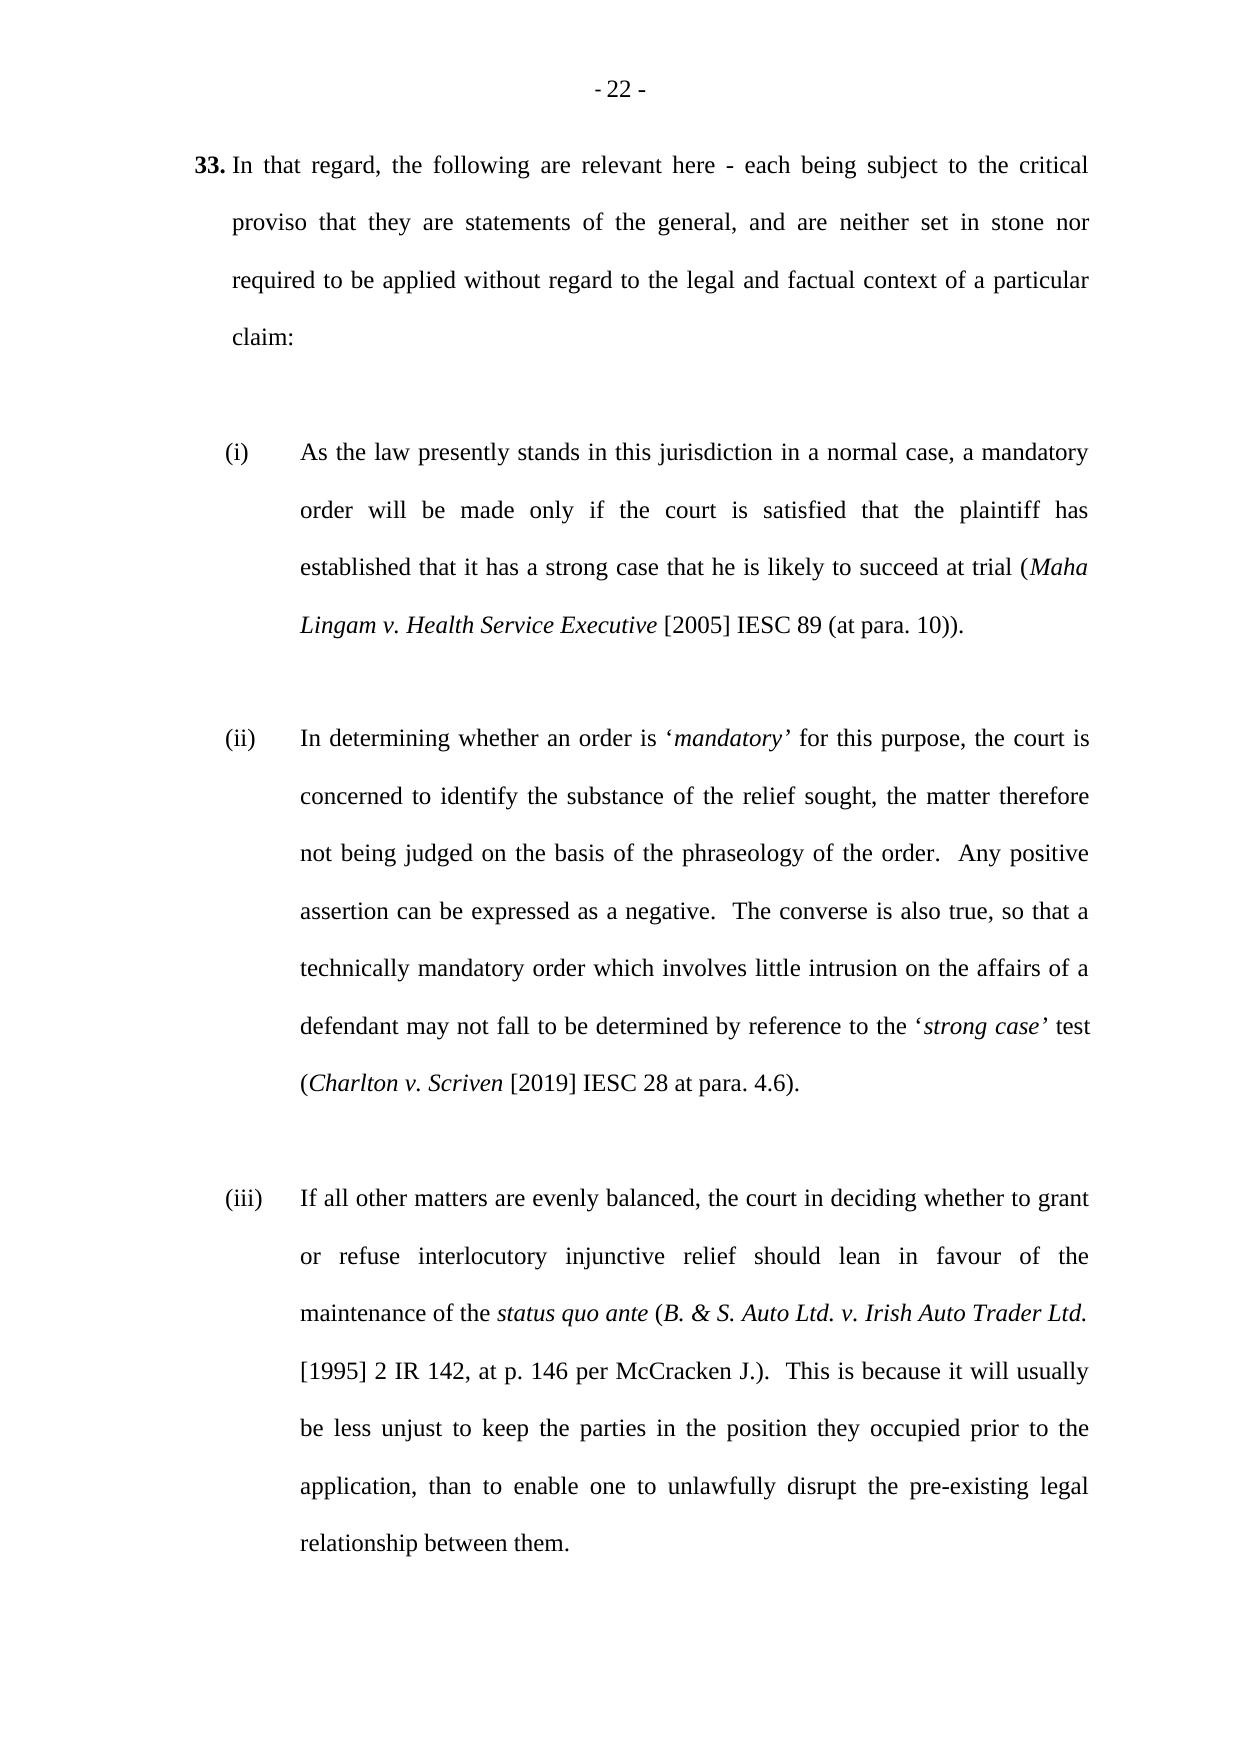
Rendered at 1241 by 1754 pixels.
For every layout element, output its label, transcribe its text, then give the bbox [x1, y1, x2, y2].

list As the law presently stands in this jurisdiction in a normal case, a mandatory order will be made only if the court is satisfied that the plaintiff has established that it has a strong case that he is likely to succeed at trial (Maha Lingam v. Health Service Executive [2005] IESC 89 (at para. 10)). [225, 437, 1090, 639]
list In that regard, the following are relevant here - each being subject to the critical proviso that they are statements of the general, and are neither set in stone nor required to be applied without regard to the legal and factual context of a particular claim: [194, 150, 1090, 351]
list If all other matters are evenly balanced, the court in deciding whether to grant or refuse interlocutory injunctive relief should lean in favour of the maintenance of the status quo ante (B. & S. Auto Ltd. v. Irish Auto Trader Ltd. [1995] 2 IR 142, at p. 146 per McCracken J.). This is because it will usually be less unjust to keep the parties in the position they occupied prior to the application, than to enable one to unlawfully disrupt the pre-existing legal relationship between them. [225, 1183, 1090, 1557]
list In determining whether an order is ‘mandatory’ for this purpose, the court is concerned to identify the substance of the relief sought, the matter therefore not being judged on the basis of the phraseology of the order. Any positive assertion can be expressed as a negative. The converse is also true, so that a technically mandatory order which involves little intrusion on the affairs of a defendant may not fall to be determined by reference to the ‘strong case’ test (Charlton v. Scriven [2019] IESC 28 at para. 4.6). [225, 723, 1090, 1097]
